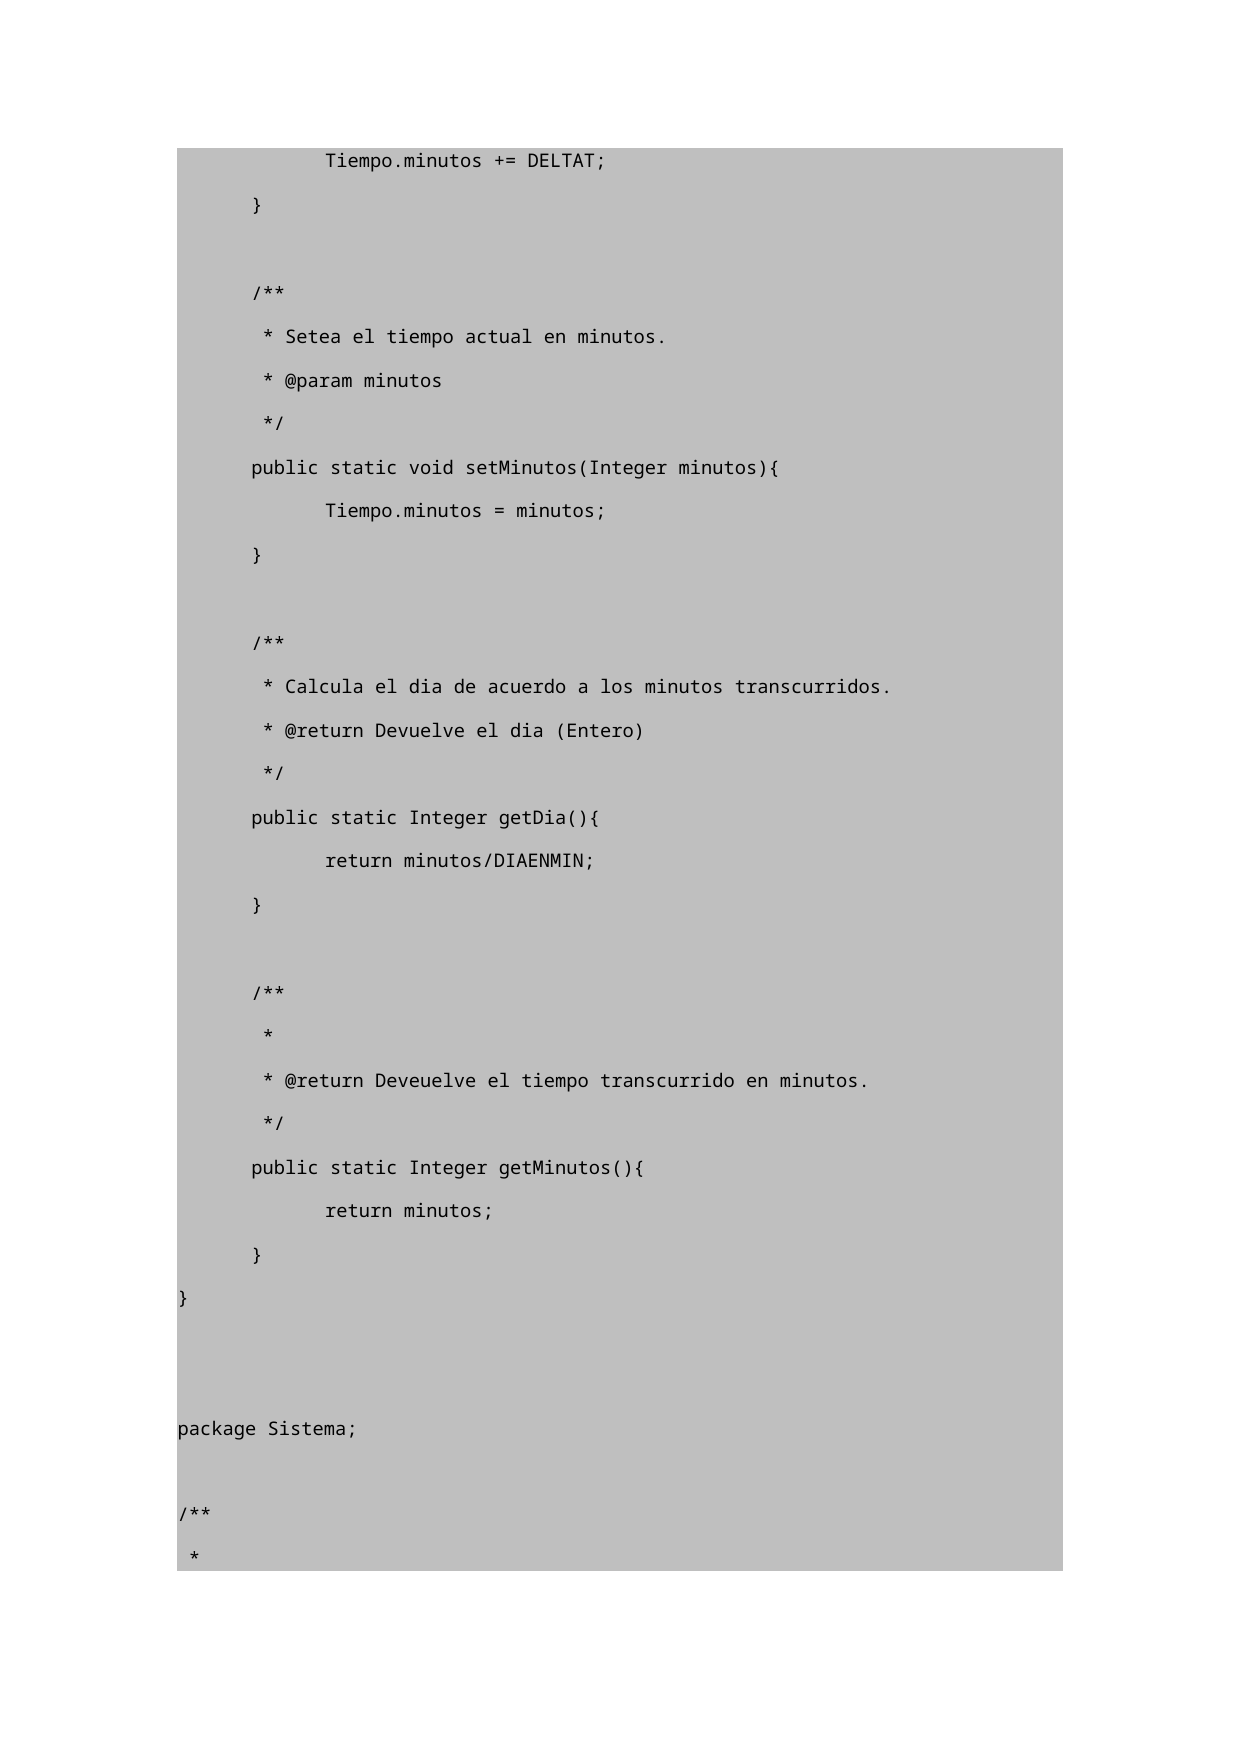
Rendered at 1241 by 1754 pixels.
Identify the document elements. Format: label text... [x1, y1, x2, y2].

text * [177, 1545, 1063, 1571]
text return minutos/DIAENMIN; [177, 848, 1063, 873]
text } [177, 541, 1063, 567]
text */ [177, 411, 1063, 436]
text */ [177, 1111, 1063, 1136]
text /** [177, 280, 1063, 306]
text } [177, 191, 1063, 217]
text Tiempo.minutos += DELTAT; [177, 148, 1063, 173]
text */ [177, 761, 1063, 786]
text package Sistema; [177, 1415, 1063, 1440]
text } [177, 891, 1063, 917]
text public static Integer getMinutos(){ [177, 1154, 1063, 1180]
text * Calcula el dia de acuerdo a los minutos transcurridos. [177, 674, 1063, 699]
text * @param minutos [177, 367, 1063, 393]
text return minutos; [177, 1198, 1063, 1223]
text * [177, 1024, 1063, 1049]
text public static void setMinutos(Integer minutos){ [177, 454, 1063, 480]
text } [177, 1241, 1063, 1267]
text public static Integer getDia(){ [177, 804, 1063, 830]
text * Setea el tiempo actual en minutos. [177, 324, 1063, 349]
text /** [177, 980, 1063, 1006]
text } [177, 1284, 1063, 1310]
text /** [177, 630, 1063, 656]
text Tiempo.minutos = minutos; [177, 498, 1063, 523]
text * @return Devuelve el dia (Entero) [177, 717, 1063, 743]
text * @return Deveuelve el tiempo transcurrido en minutos. [177, 1067, 1063, 1093]
text /** [177, 1502, 1063, 1527]
